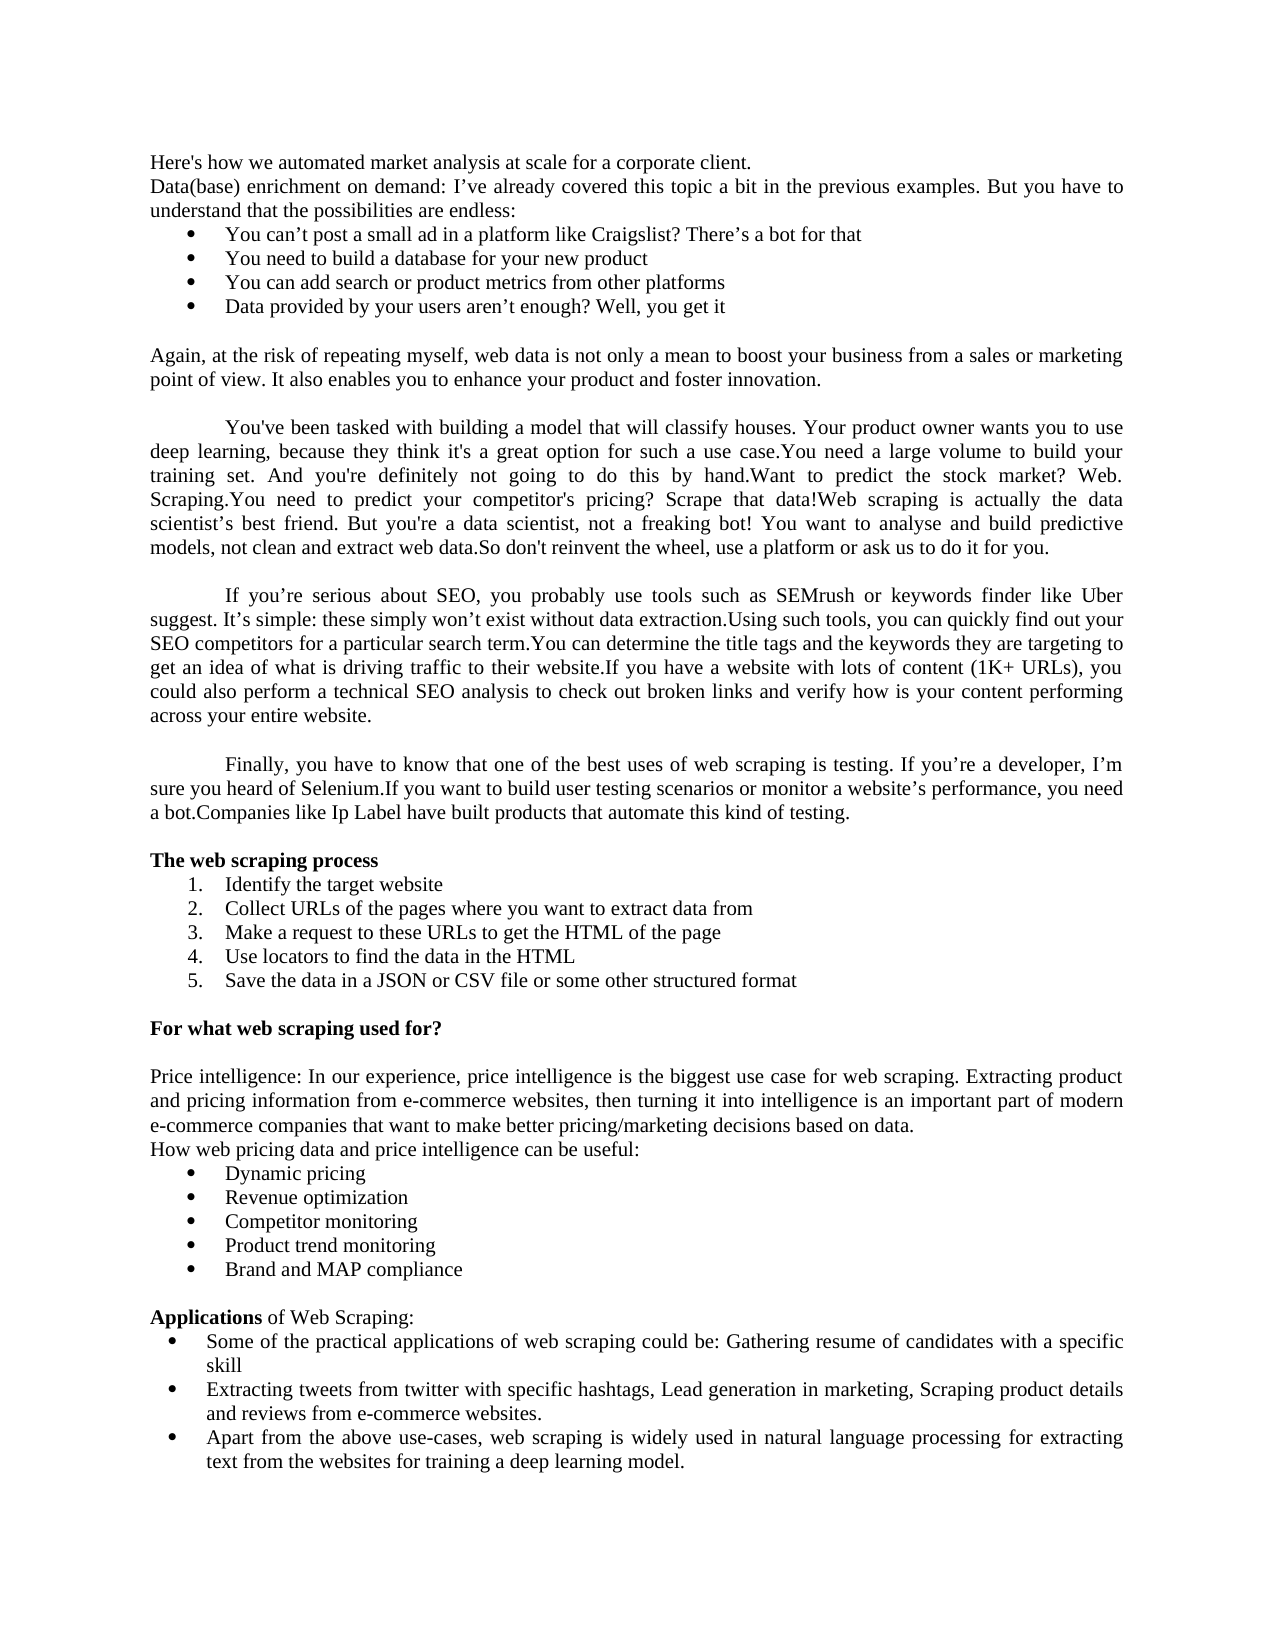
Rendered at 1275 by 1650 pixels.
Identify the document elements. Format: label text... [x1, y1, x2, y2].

subtitle Price intelligence: In our experience, price intelligence is the biggest use case for web scraping. Extracting product and pricing information from e-commerce websites, then turning it into intelligence is an important part of modern e-commerce companies that want to make better pricing/marketing decisions based on data. [150, 1064, 1125, 1137]
text Data(base) enrichment on demand: I’ve already covered this topic a bit in the previous examples. But you have to understand that the possibilities are endless: [150, 174, 1125, 222]
list Save the data in a JSON or CSV file or some other structured format [187, 968, 1125, 992]
subtitle Applications of Web Scraping: [150, 1305, 1125, 1329]
list Competitor monitoring [187, 1209, 1125, 1233]
list Some of the practical applications of web scraping could be: Gathering resume of candidates with a specific skill [169, 1329, 1125, 1377]
subtitle For what web scraping used for? [150, 1016, 1125, 1040]
subtitle The web scraping process [150, 848, 1125, 872]
list Make a request to these URLs to get the HTML of the page [187, 920, 1125, 944]
list Dynamic pricing [187, 1161, 1125, 1185]
list You can’t post a small ad in a platform like Craigslist? There’s a bot for that [187, 222, 1125, 246]
text How web pricing data and price intelligence can be useful: [150, 1137, 1125, 1161]
list Revenue optimization [187, 1185, 1125, 1209]
list Product trend monitoring [187, 1233, 1125, 1257]
list Extracting tweets from twitter with specific hashtags, Lead generation in marketing, Scraping product details and reviews from e-commerce websites. [169, 1377, 1125, 1425]
text Again, at the risk of repeating myself, web data is not only a mean to boost your business from a sales or marketing point of view. It also enables you to enhance your product and foster innovation. [150, 342, 1125, 391]
text Finally, you have to know that one of the best uses of web scraping is testing. If you’re a developer, I’m sure you heard of Selenium.If you want to build user testing scenarios or monitor a website’s performance, you need a bot.Companies like Ip Label have built products that automate this kind of testing. [150, 752, 1125, 824]
list Apart from the above use-cases, web scraping is widely used in natural language processing for extracting text from the websites for training a deep learning model. [169, 1425, 1125, 1473]
list Collect URLs of the pages where you want to extract data from [187, 896, 1125, 920]
list Data provided by your users aren’t enough? Well, you get it [187, 294, 1125, 318]
text You've been tasked with building a model that will classify houses. Your product owner wants you to use deep learning, because they think it's a great option for such a use case.You need a large volume to build your training set. And you're definitely not going to do this by hand.Want to predict the stock market? Web. Scraping.You need to predict your competitor's pricing? Scrape that data!Web scraping is actually the data scientist’s best friend. But you're a data scientist, not a freaking bot! You want to analyse and build predictive models, not clean and extract web data.So don't reinvent the wheel, use a platform or ask us to do it for you. [150, 415, 1125, 559]
list Brand and MAP compliance [187, 1257, 1125, 1281]
list You can add search or product metrics from other platforms [187, 270, 1125, 294]
text If you’re serious about SEO, you probably use tools such as SEMrush or keywords finder like Uber suggest. It’s simple: these simply won’t exist without data extraction.Using such tools, you can quickly find out your SEO competitors for a particular search term.You can determine the title tags and the keywords they are targeting to get an idea of what is driving traffic to their website.If you have a website with lots of content (1K+ URLs), you could also perform a technical SEO analysis to check out broken links and verify how is your content performing across your entire website. [150, 583, 1125, 727]
text Here's how we automated market analysis at scale for a corporate client. [150, 150, 1125, 174]
list You need to build a database for your new product [187, 246, 1125, 270]
list Use locators to find the data in the HTML [187, 944, 1125, 968]
list Identify the target website [187, 872, 1125, 896]
